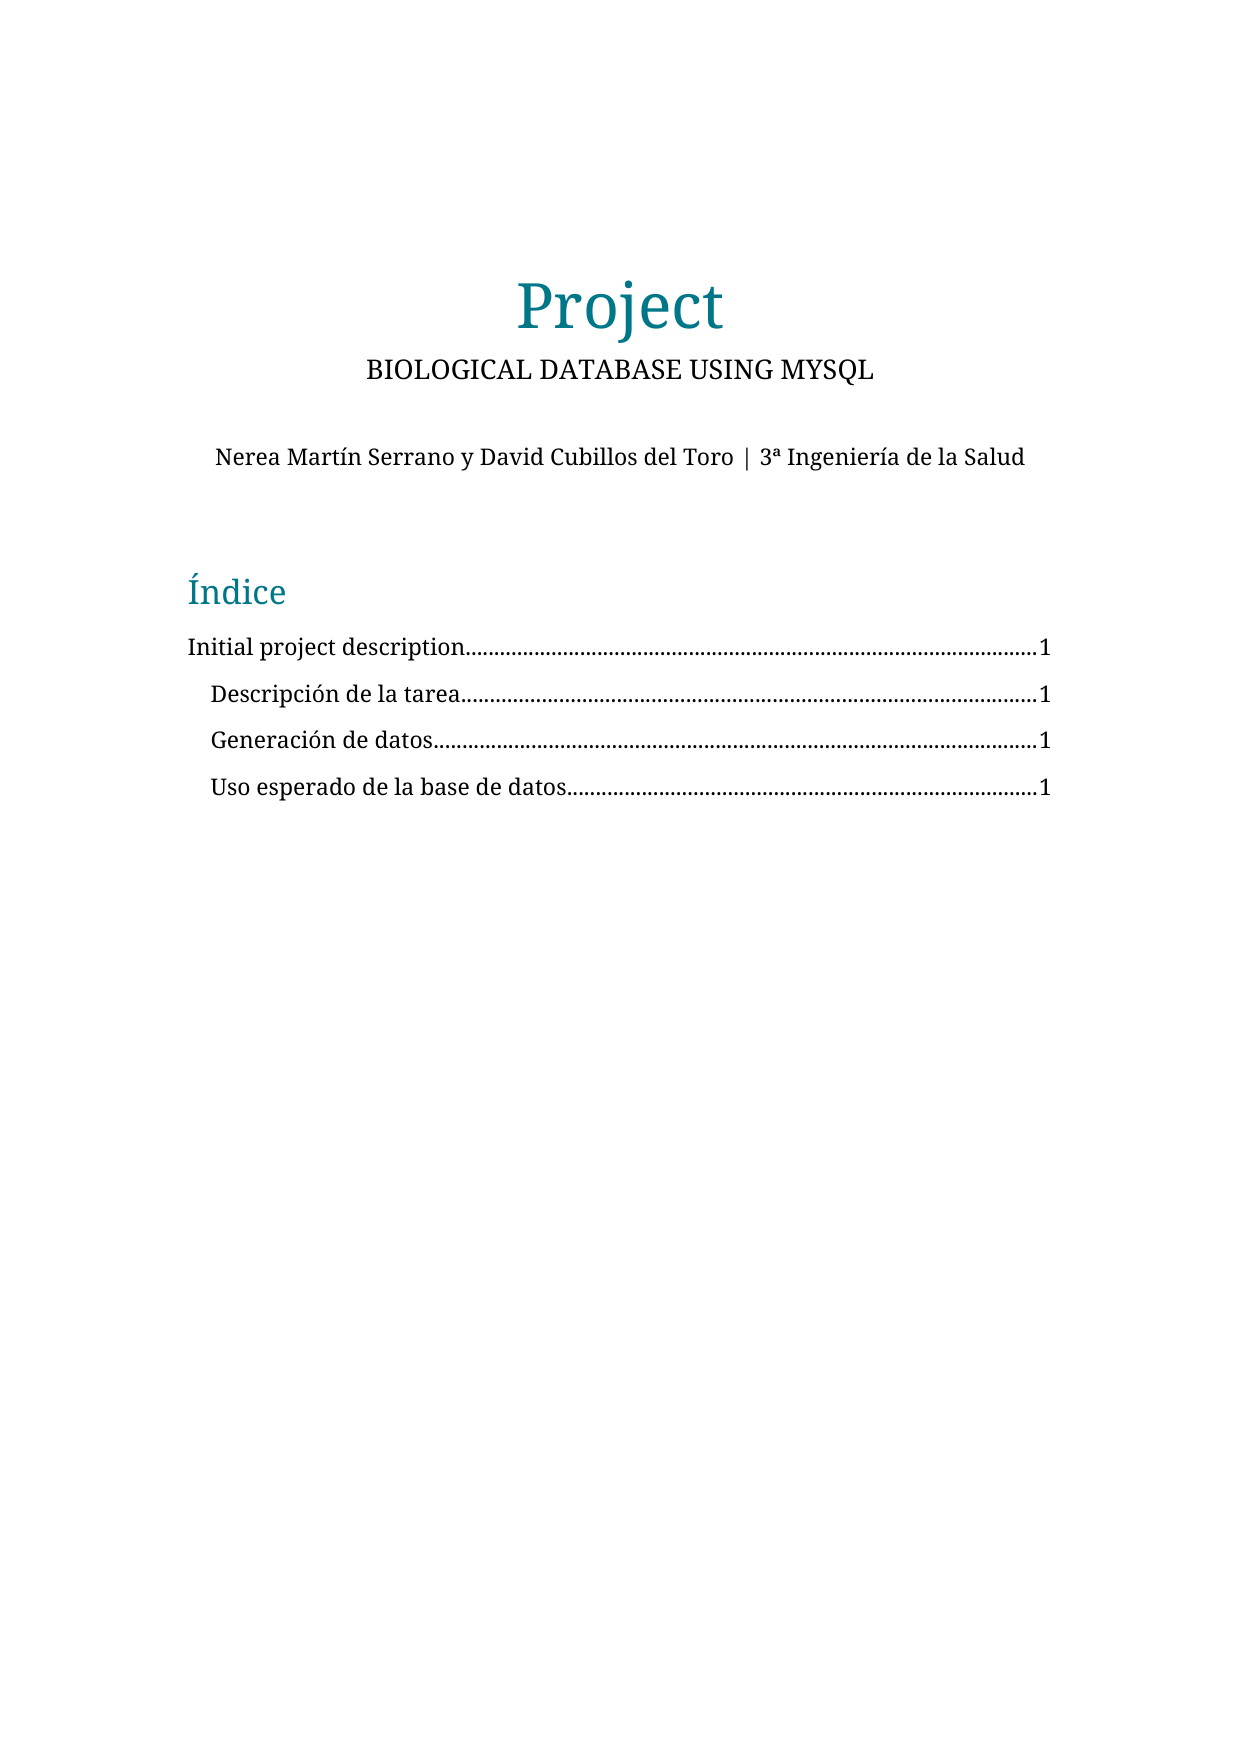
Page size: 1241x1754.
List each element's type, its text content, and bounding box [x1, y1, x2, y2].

title Project [187, 261, 1053, 346]
text Nerea Martín Serrano y David Cubillos del Toro | 3ª Ingeniería de la Salud [187, 441, 1053, 472]
subtitle Biological Database using MySQL [187, 351, 1053, 387]
